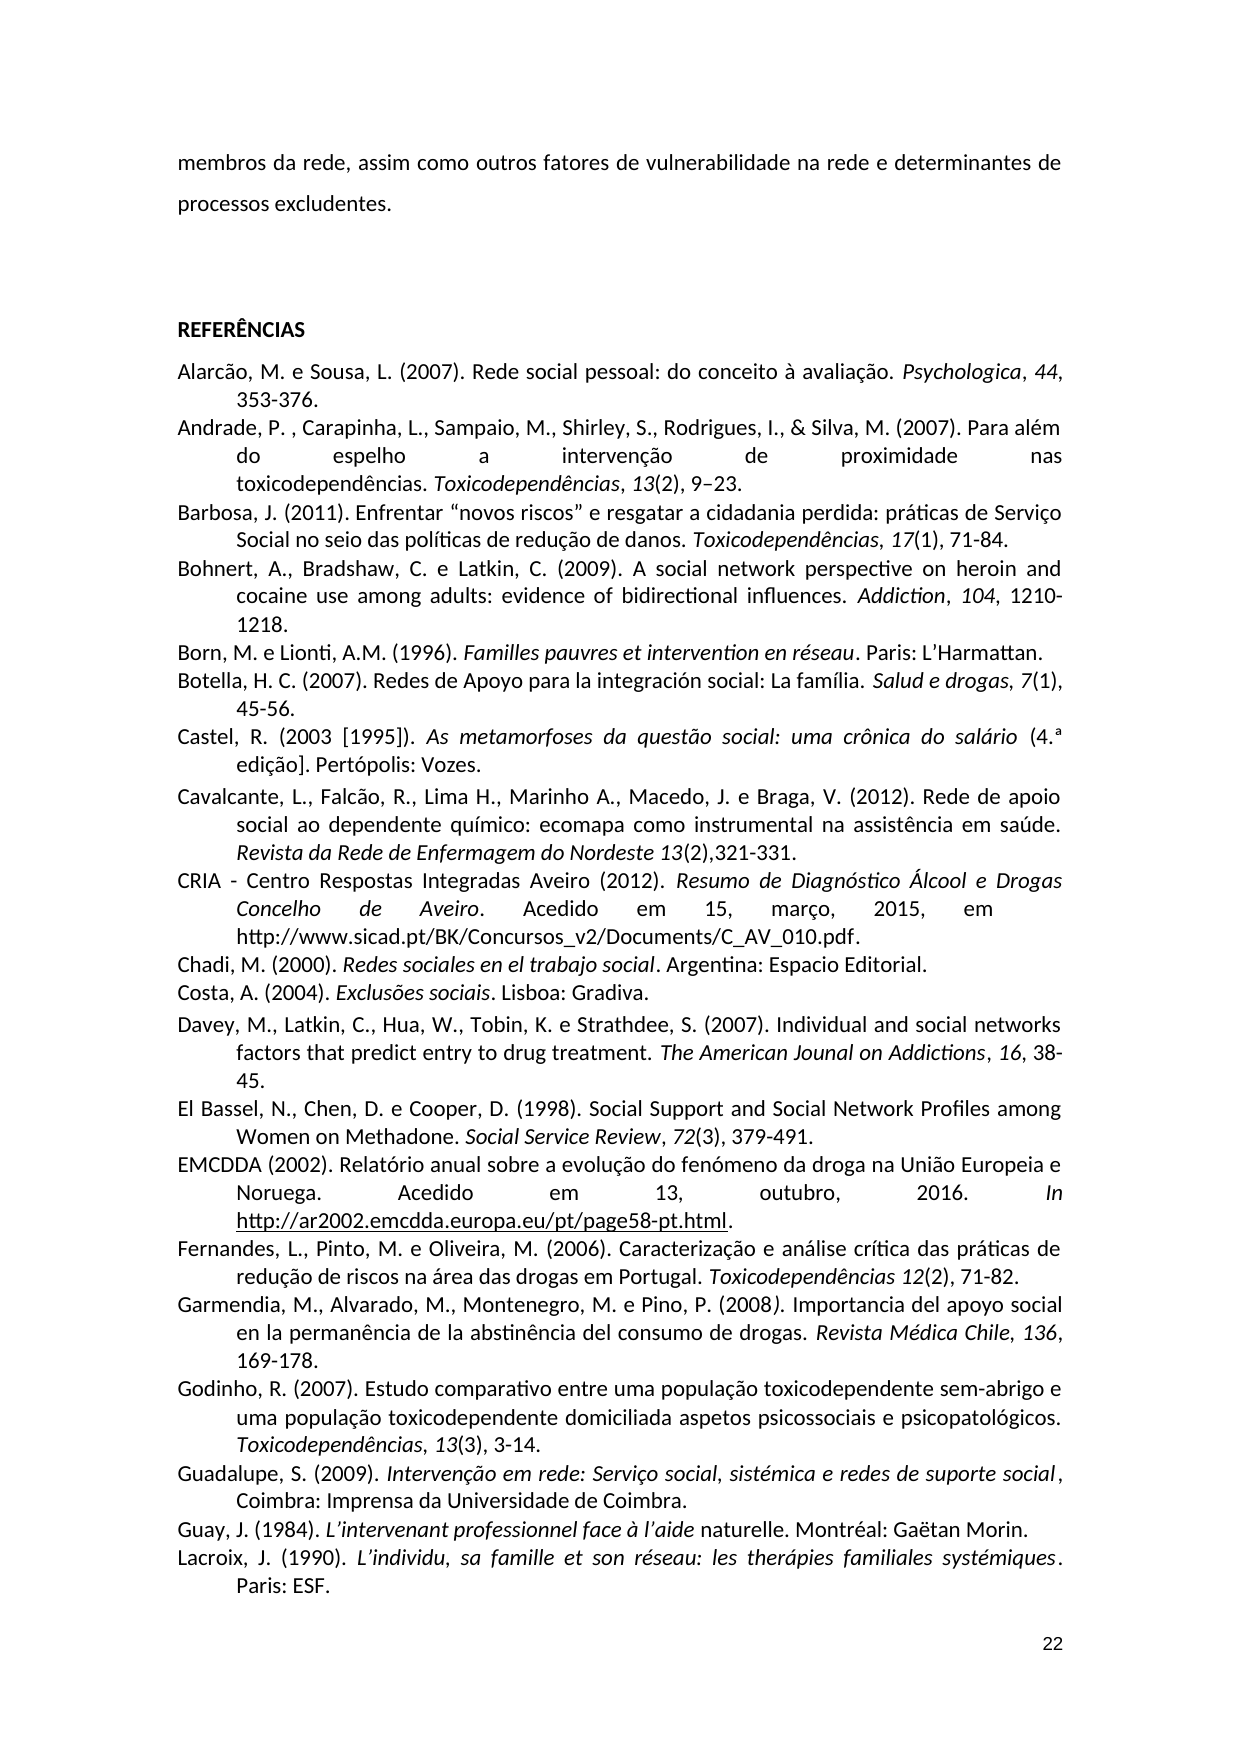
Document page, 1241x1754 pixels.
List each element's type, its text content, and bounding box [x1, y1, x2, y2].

text Chadi, M. (2000). Redes sociales en el trabajo social. Argentina: Espacio Editorial. [177, 950, 1063, 978]
text Andrade, P. , Carapinha, L., Sampaio, M., Shirley, S., Rodrigues, I., & Silva, M. (2007). Para além do espelho a intervenção de proximidade nas toxicodependências. Toxicodependências, 13(2), 9–23. [177, 413, 1063, 498]
text Barbosa, J. (2011). Enfrentar “novos riscos” e resgatar a cidadania perdida: práticas de Serviço Social no seio das políticas de redução de danos. Toxicodependências, 17(1), 71-84. [177, 498, 1063, 554]
text Born, M. e Lionti, A.M. (1996). Familles pauvres et intervention en réseau. Paris: L’Harmattan. [177, 638, 1063, 666]
text CRIA - Centro Respostas Integradas Aveiro (2012). Resumo de Diagnóstico Álcool e Drogas Concelho de Aveiro. Acedido em 15, março, 2015, em http://www.sicad.pt/BK/Concursos_v2/Documents/C_AV_010.pdf. [177, 866, 1063, 950]
text Guadalupe, S. (2009). Intervenção em rede: Serviço social, sistémica e redes de suporte social, Coimbra: Imprensa da Universidade de Coimbra. [177, 1459, 1063, 1515]
text Alarcão, M. e Sousa, L. (2007). Rede social pessoal: do conceito à avaliação. Psychologica, 44, 353-376. [177, 357, 1063, 413]
text Botella, H. C. (2007). Redes de Apoyo para la integración social: La família. Salud e drogas, 7(1), 45-56. [177, 666, 1063, 722]
text Garmendia, M., Alvarado, M., Montenegro, M. e Pino, P. (2008). Importancia del apoyo social en la permanência de la abstinência del consumo de drogas. Revista Médica Chile, 136, 169-178. [177, 1291, 1063, 1374]
text Costa, A. (2004). Exclusões sociais. Lisboa: Gradiva. [177, 978, 1063, 1006]
text Davey, M., Latkin, C., Hua, W., Tobin, K. e Strathdee, S. (2007). Individual and social networks factors that predict entry to drug treatment. The American Jounal on Addictions, 16, 38-45. [177, 1010, 1063, 1094]
text Castel, R. (2003 [1995]). As metamorfoses da questão social: uma crônica do salário (4.ª edição]. Pertópolis: Vozes. [177, 722, 1063, 778]
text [177, 148, 1063, 218]
text Lacroix, J. (1990). L’individu, sa famille et son réseau: les therápies familiales systémiques. Paris: ESF. [177, 1543, 1063, 1599]
text El Bassel, N., Chen, D. e Cooper, D. (1998). Social Support and Social Network Profiles among Women on Methadone. Social Service Review, 72(3), 379-491. [177, 1094, 1063, 1150]
text Cavalcante, L., Falcão, R., Lima H., Marinho A., Macedo, J. e Braga, V. (2012). Rede de apoio social ao dependente químico: ecomapa como instrumental na assistência em saúde. Revista da Rede de Enfermagem do Nordeste 13(2),321-331. [177, 782, 1063, 866]
text Fernandes, L., Pinto, M. e Oliveira, M. (2006). Caracterização e análise crítica das práticas de redução de riscos na área das drogas em Portugal. Toxicodependências 12(2), 71-82. [177, 1234, 1063, 1291]
text EMCDDA (2002). Relatório anual sobre a evolução do fenómeno da droga na União Europeia e Noruega. Acedido em 13, outubro, 2016. In http://ar2002.emcdda.europa.eu/pt/page58-pt.html. [177, 1150, 1063, 1234]
text Guay, J. (1984). L’intervenant professionnel face à l’aide naturelle. Montréal: Gaëtan Morin. [177, 1515, 1063, 1543]
text REFERÊNCIAS [177, 316, 1063, 343]
text Bohnert, A., Bradshaw, C. e Latkin, C. (2009). A social network perspective on heroin and cocaine use among adults: evidence of bidirectional influences. Addiction, 104, 1210-1218. [177, 554, 1063, 638]
text Godinho, R. (2007). Estudo comparativo entre uma população toxicodependente sem-abrigo e uma população toxicodependente domiciliada aspetos psicossociais e psicopatológicos. Toxicodependências, 13(3), 3-14. [177, 1374, 1063, 1459]
